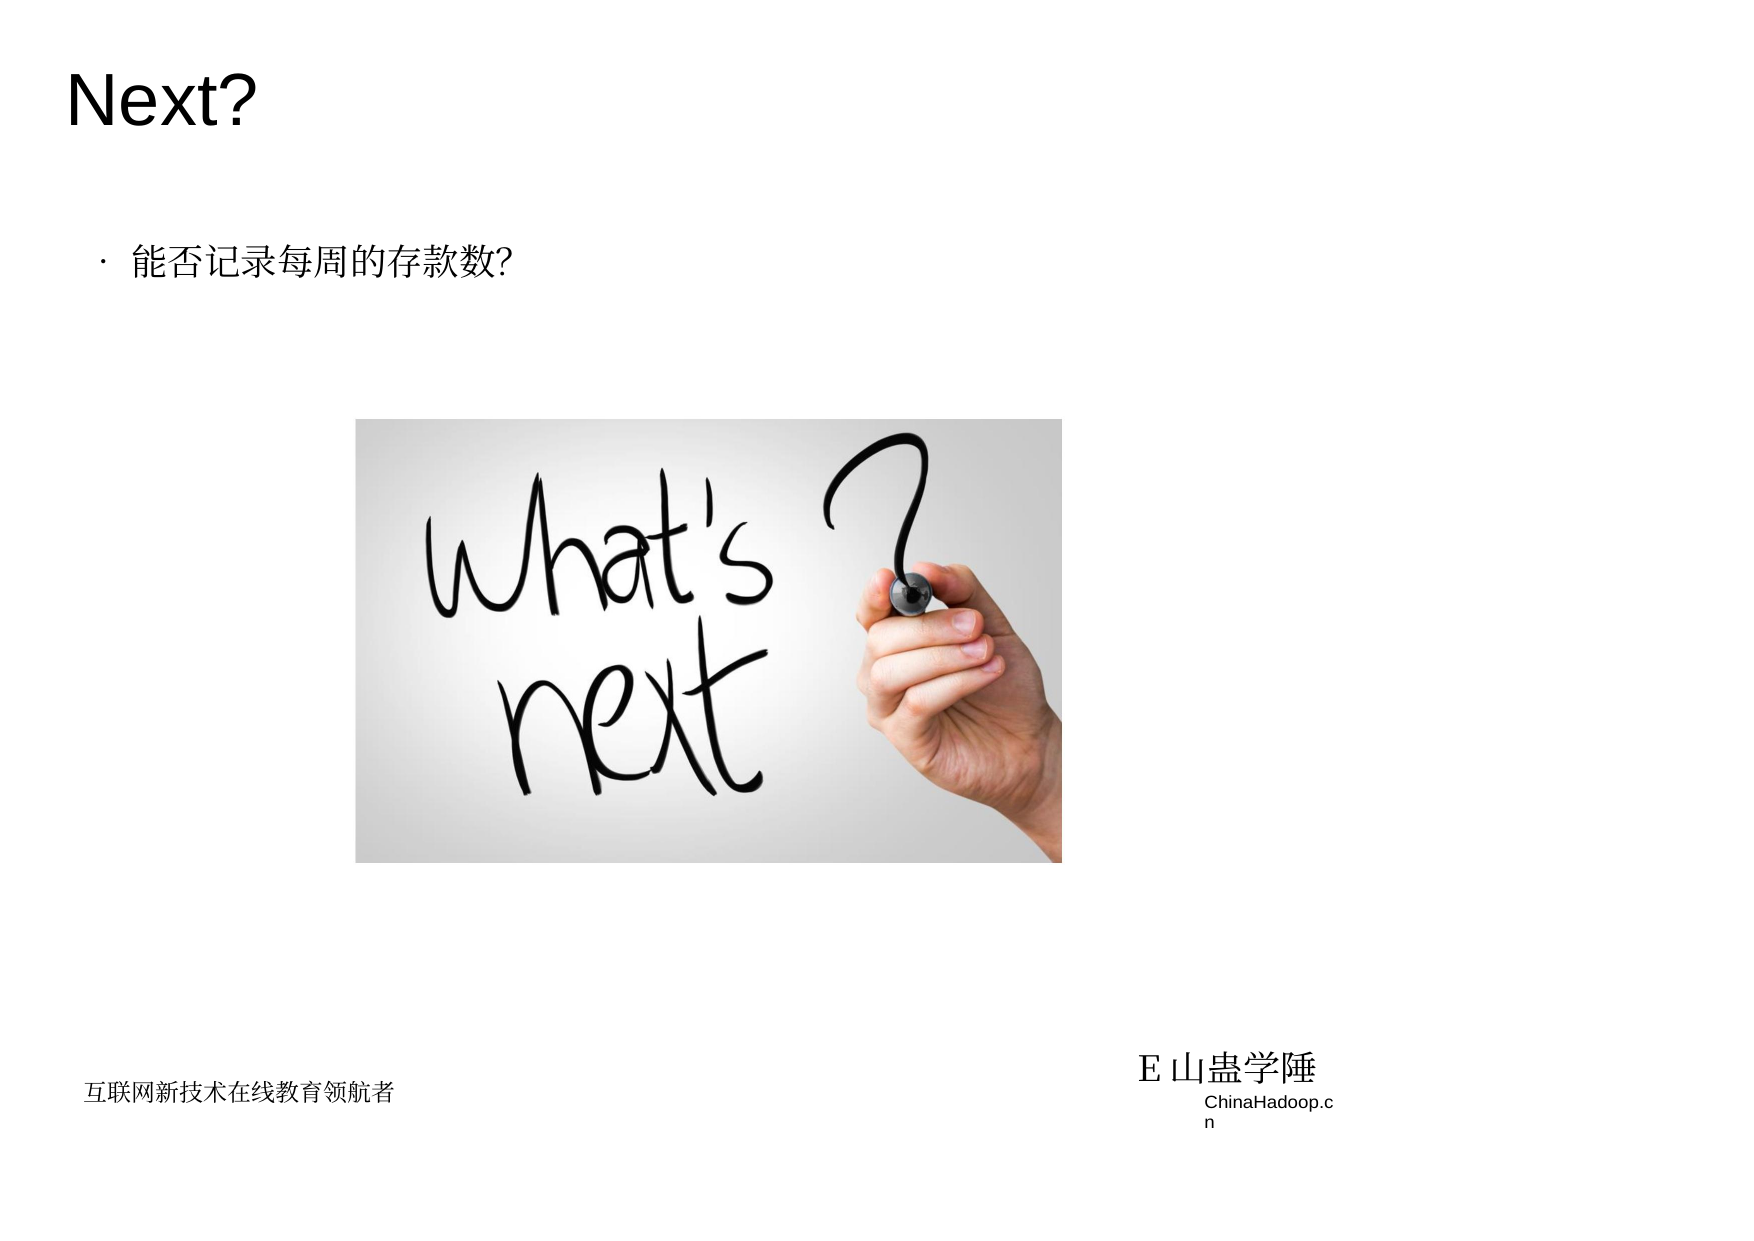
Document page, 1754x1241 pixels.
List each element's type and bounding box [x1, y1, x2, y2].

picture [352, 416, 1065, 865]
